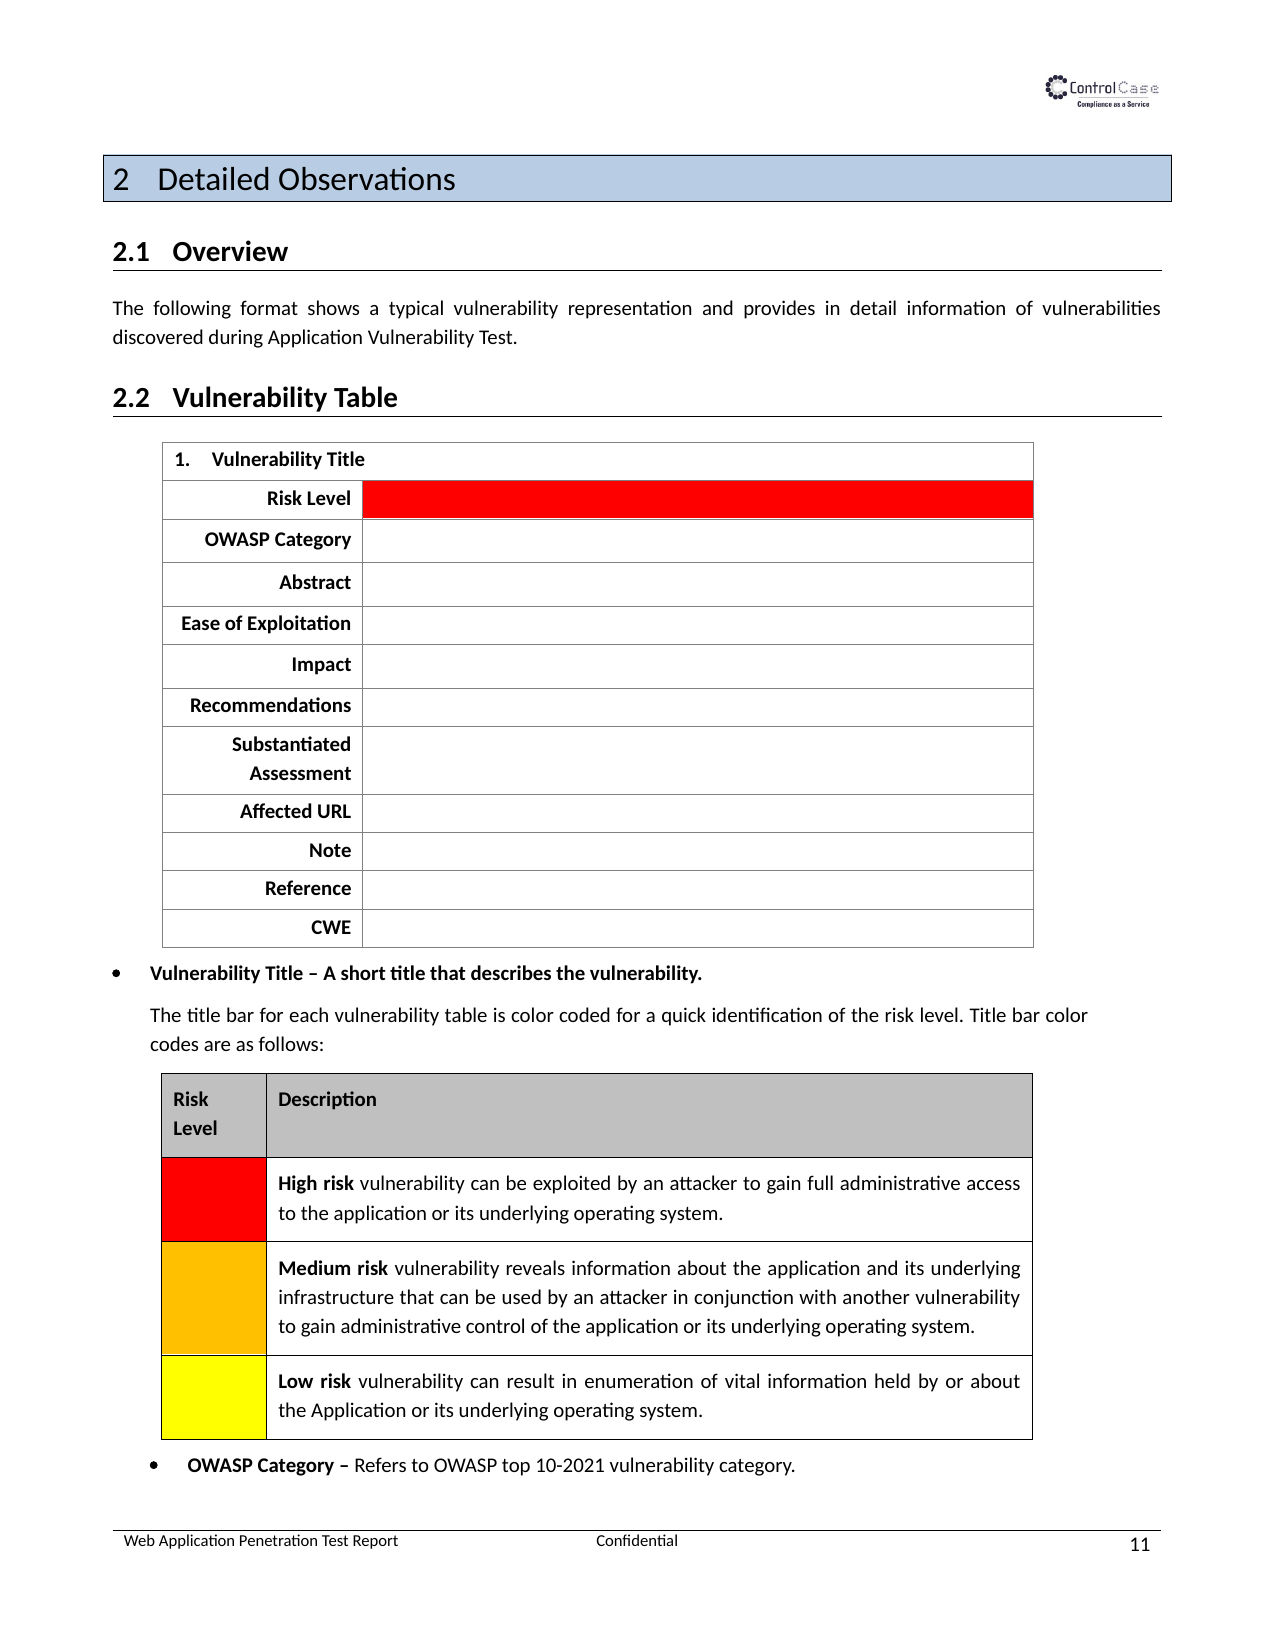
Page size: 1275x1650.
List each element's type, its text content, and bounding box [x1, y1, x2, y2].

subtitle Detailed Observations [104, 156, 1171, 201]
table_header Description [267, 1074, 1032, 1157]
table_cell Risk Level [163, 481, 362, 518]
table_cell Ease of Exploitation [163, 607, 362, 644]
table_cell [363, 727, 1033, 793]
table_cell [162, 1242, 266, 1354]
list Vulnerability Title – A short title that describes the vulnerability. [112, 960, 1162, 986]
table_cell [162, 1158, 266, 1241]
table_cell Note [163, 833, 362, 870]
text The following format shows a typical vulnerability representation and provides in detail information of vulnerabilities discovered during Application Vulnerability Test. [112, 295, 1162, 350]
table_cell [363, 645, 1033, 687]
table_cell Substantiated Assessment [163, 727, 362, 793]
table_cell [363, 833, 1033, 870]
list OWASP Category – Refers to OWASP top 10-2021 vulnerability category. [150, 1452, 1162, 1478]
table_cell Recommendations [163, 689, 362, 726]
table_cell Medium risk vulnerability reveals information about the application and its underlying infrastructure that can be used by an attacker in conjunction with another vulnerability to gain administrative control of the application or its underlying operating system. [267, 1242, 1032, 1354]
table_cell Low risk vulnerability can result in enumeration of vital information held by or about the Application or its underlying operating system. [267, 1356, 1032, 1439]
table_cell OWASP Category [163, 520, 362, 562]
table_cell [363, 910, 1033, 947]
table_cell Reference [163, 871, 362, 909]
table_cell [363, 607, 1033, 644]
table_header Vulnerability Title [163, 443, 1033, 480]
table_cell Abstract [163, 563, 362, 606]
table_cell [363, 563, 1033, 606]
table_cell CWE [163, 910, 362, 947]
table_cell [363, 871, 1033, 909]
table_cell [162, 1356, 266, 1439]
table_cell Affected URL [163, 795, 362, 832]
table_cell Impact [163, 645, 362, 687]
table_header Risk Level [162, 1074, 266, 1157]
table_cell [363, 689, 1033, 726]
subtitle Vulnerability Table [112, 379, 1162, 417]
subtitle Overview [112, 233, 1162, 271]
text The title bar for each vulnerability table is color coded for a quick identification of the risk level. Title bar color codes are as follows: [150, 1002, 1091, 1057]
picture [1042, 68, 1163, 108]
table_cell [363, 481, 1033, 518]
table_cell [363, 795, 1033, 832]
table_cell [363, 520, 1033, 562]
table_cell High risk vulnerability can be exploited by an attacker to gain full administrative access to the application or its underlying operating system. [267, 1158, 1032, 1241]
